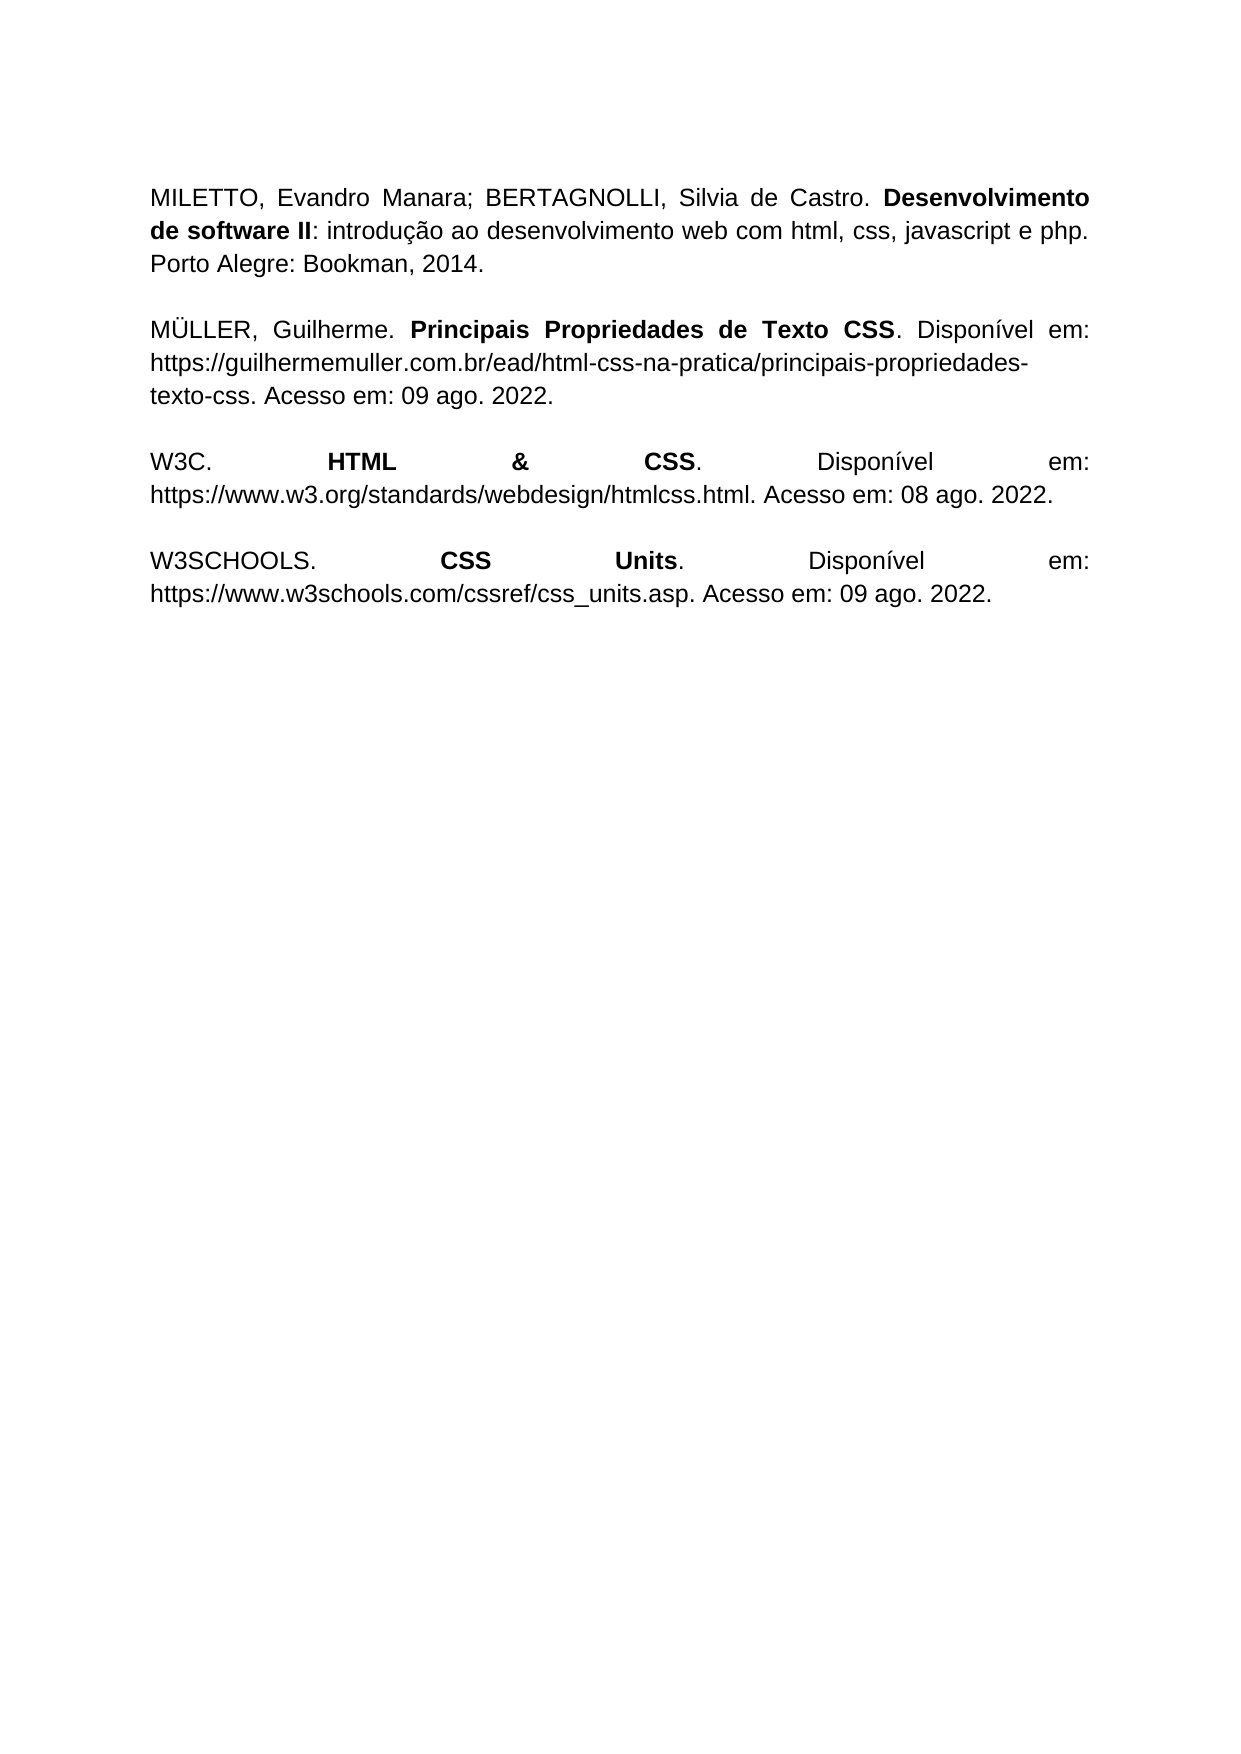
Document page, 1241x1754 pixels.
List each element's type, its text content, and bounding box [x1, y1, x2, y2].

text MÜLLER, Guilherme. Principais Propriedades de Texto CSS. Disponível em: https://guilhermemuller.com.br/ead/html-css-na-pratica/principais-propriedades-texto-css. Acesso em: 09 ago. 2022. [150, 344, 1090, 410]
text W3SCHOOLS. CSS Units. Disponível em: https://www.w3schools.com/cssref/css_units.asp. Acesso em: 09 ago. 2022. [150, 575, 1090, 608]
text W3C. HTML & CSS. Disponível em: https://www.w3.org/standards/webdesign/htmlcss.html. Acesso em: 08 ago. 2022. [150, 476, 1090, 509]
text MILETTO, Evandro Manara; BERTAGNOLLI, Silvia de Castro. Desenvolvimento de software II: introdução ao desenvolvimento web com html, css, javascript e php. Porto Alegre: Bookman, 2014. [150, 245, 1090, 278]
